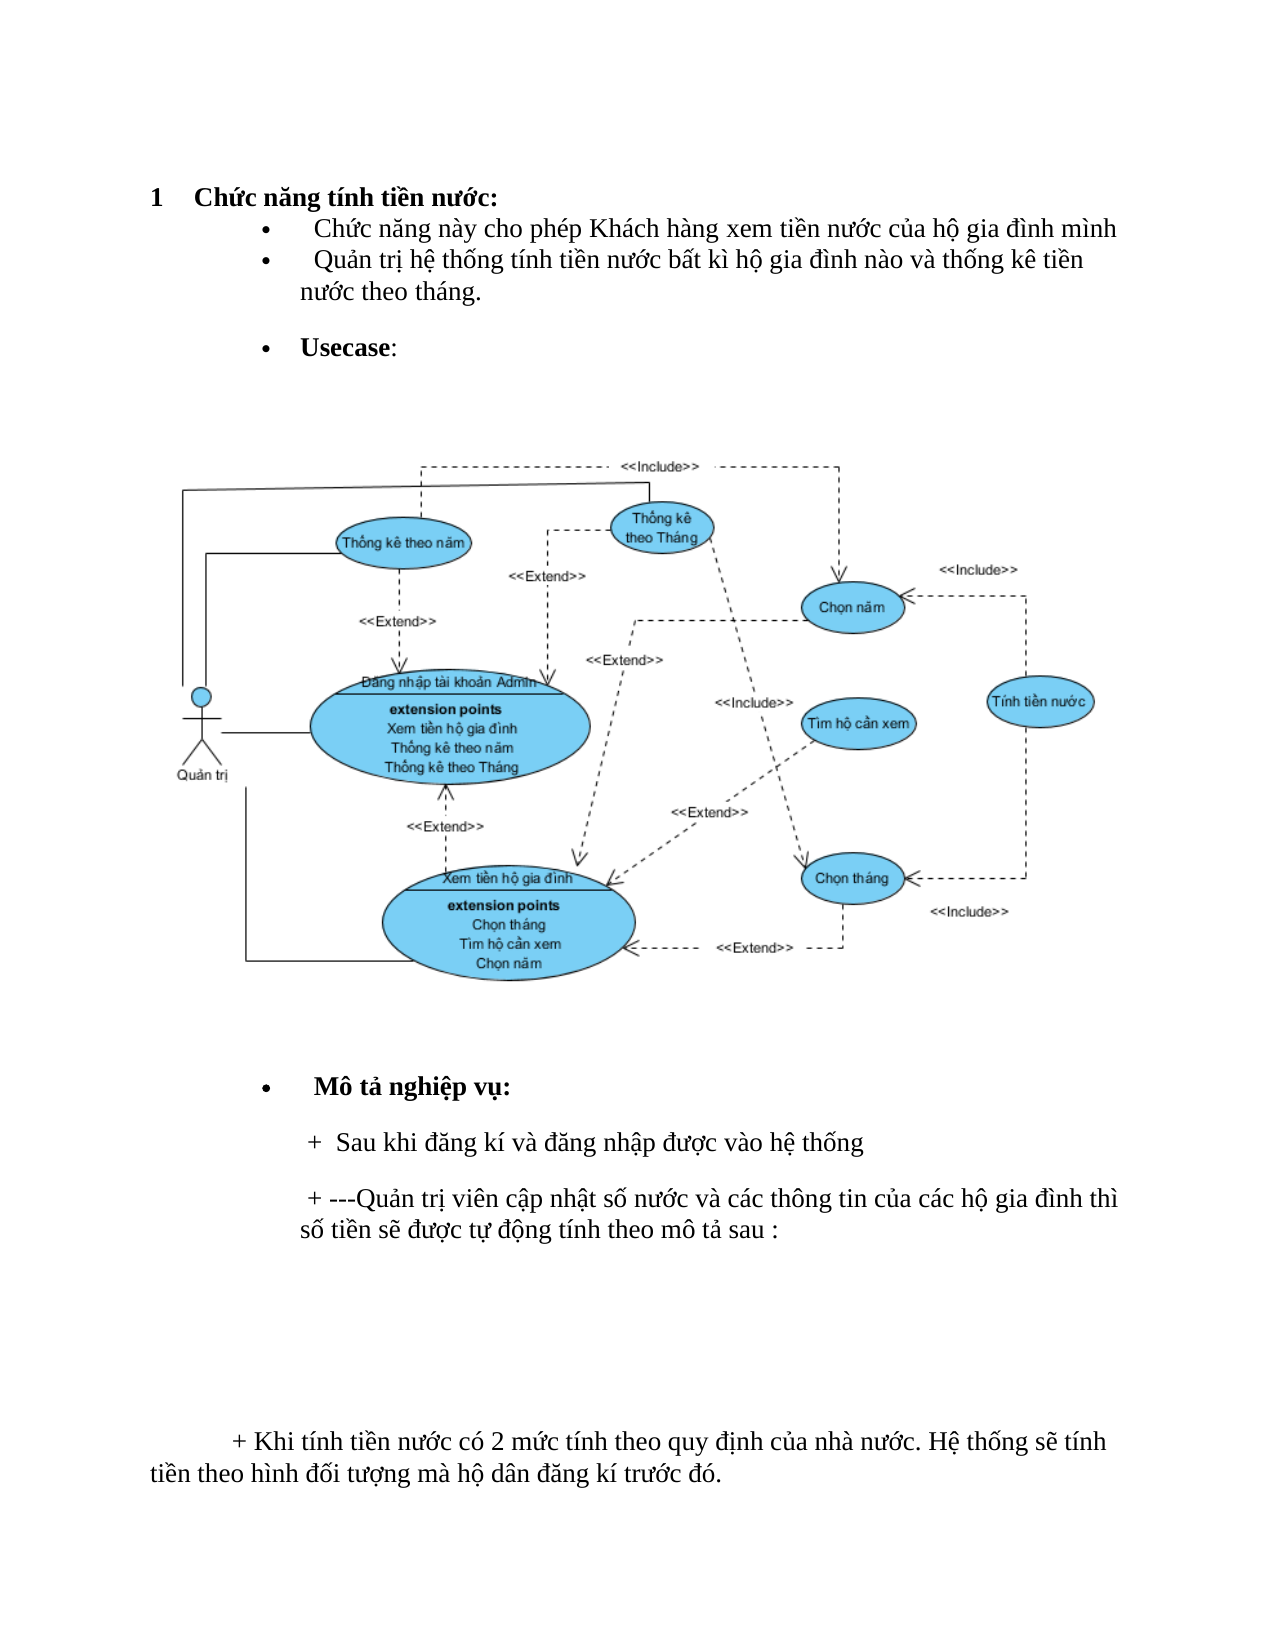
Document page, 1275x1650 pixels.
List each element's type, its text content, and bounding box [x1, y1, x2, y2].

list Chức năng tính tiền nước: [150, 181, 1125, 212]
text + Khi tính tiền nước có 2 mức tính theo quy định của nhà nước. Hệ thống sẽ tính tiền theo hình đối tượng mà hộ dân đăng kí trước đó. [150, 1426, 1125, 1488]
list Mô tả nghiệp vụ: [262, 1070, 1125, 1101]
list Usecase: [262, 331, 1125, 362]
list Chức năng này cho phép Khách hàng xem tiền nước của hộ gia đình mình [262, 212, 1125, 243]
text + Sau khi đăng kí và đăng nhập được vào hệ thống [300, 1126, 1125, 1157]
picture [150, 443, 1125, 989]
list Quản trị hệ thống tính tiền nước bất kì hộ gia đình nào và thống kê tiền nước theo tháng. [262, 243, 1125, 306]
text + ---Quản trị viên cập nhật số nước và các thông tin của các hộ gia đình thì số tiền sẽ được tự động tính theo mô tả sau : [300, 1182, 1125, 1245]
